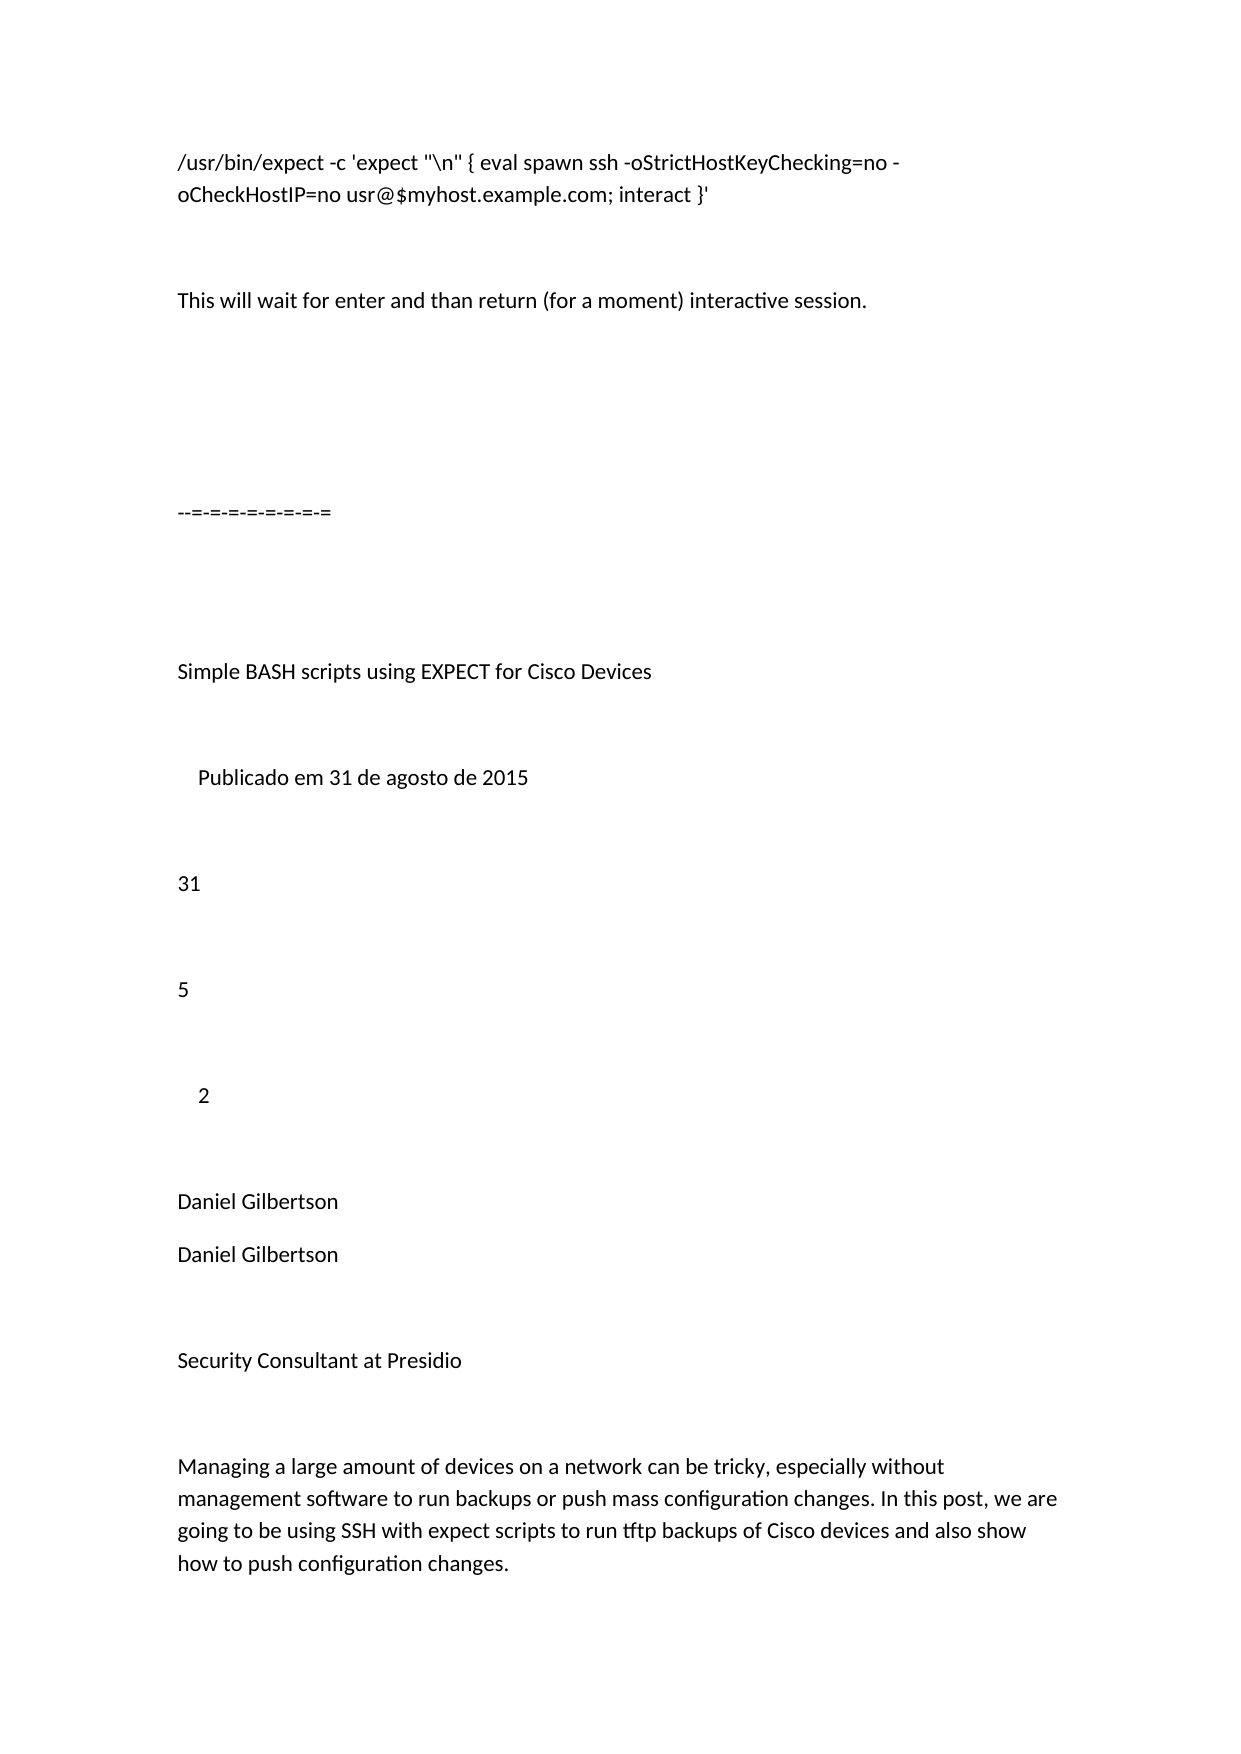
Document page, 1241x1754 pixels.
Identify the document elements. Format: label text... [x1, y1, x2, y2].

text Simple BASH scripts using EXPECT for Cisco Devices [177, 657, 1063, 685]
text This will wait for enter and than return (for a moment) interactive session. [177, 286, 1063, 314]
text 31 [177, 869, 1063, 897]
text Publicado em 31 de agosto de 2015 [177, 763, 1063, 791]
text 5 [177, 975, 1063, 1003]
text --=-=-=-=-=-=-=-= [177, 498, 1063, 526]
text Security Consultant at Presidio [177, 1346, 1063, 1374]
text /usr/bin/expect -c 'expect "\n" { eval spawn ssh -oStrictHostKeyChecking=no -oCheckHostIP=no usr@$myhost.example.com; interact }' [177, 148, 1063, 208]
text 2 [177, 1081, 1063, 1109]
text Daniel Gilbertson [177, 1187, 1063, 1215]
text Managing a large amount of devices on a network can be tricky, especially without management software to run backups or push mass configuration changes. In this post, we are going to be using SSH with expect scripts to run tftp backups of Cisco devices and also show how to push configuration changes. [177, 1452, 1063, 1577]
text Daniel Gilbertson [177, 1240, 1063, 1268]
